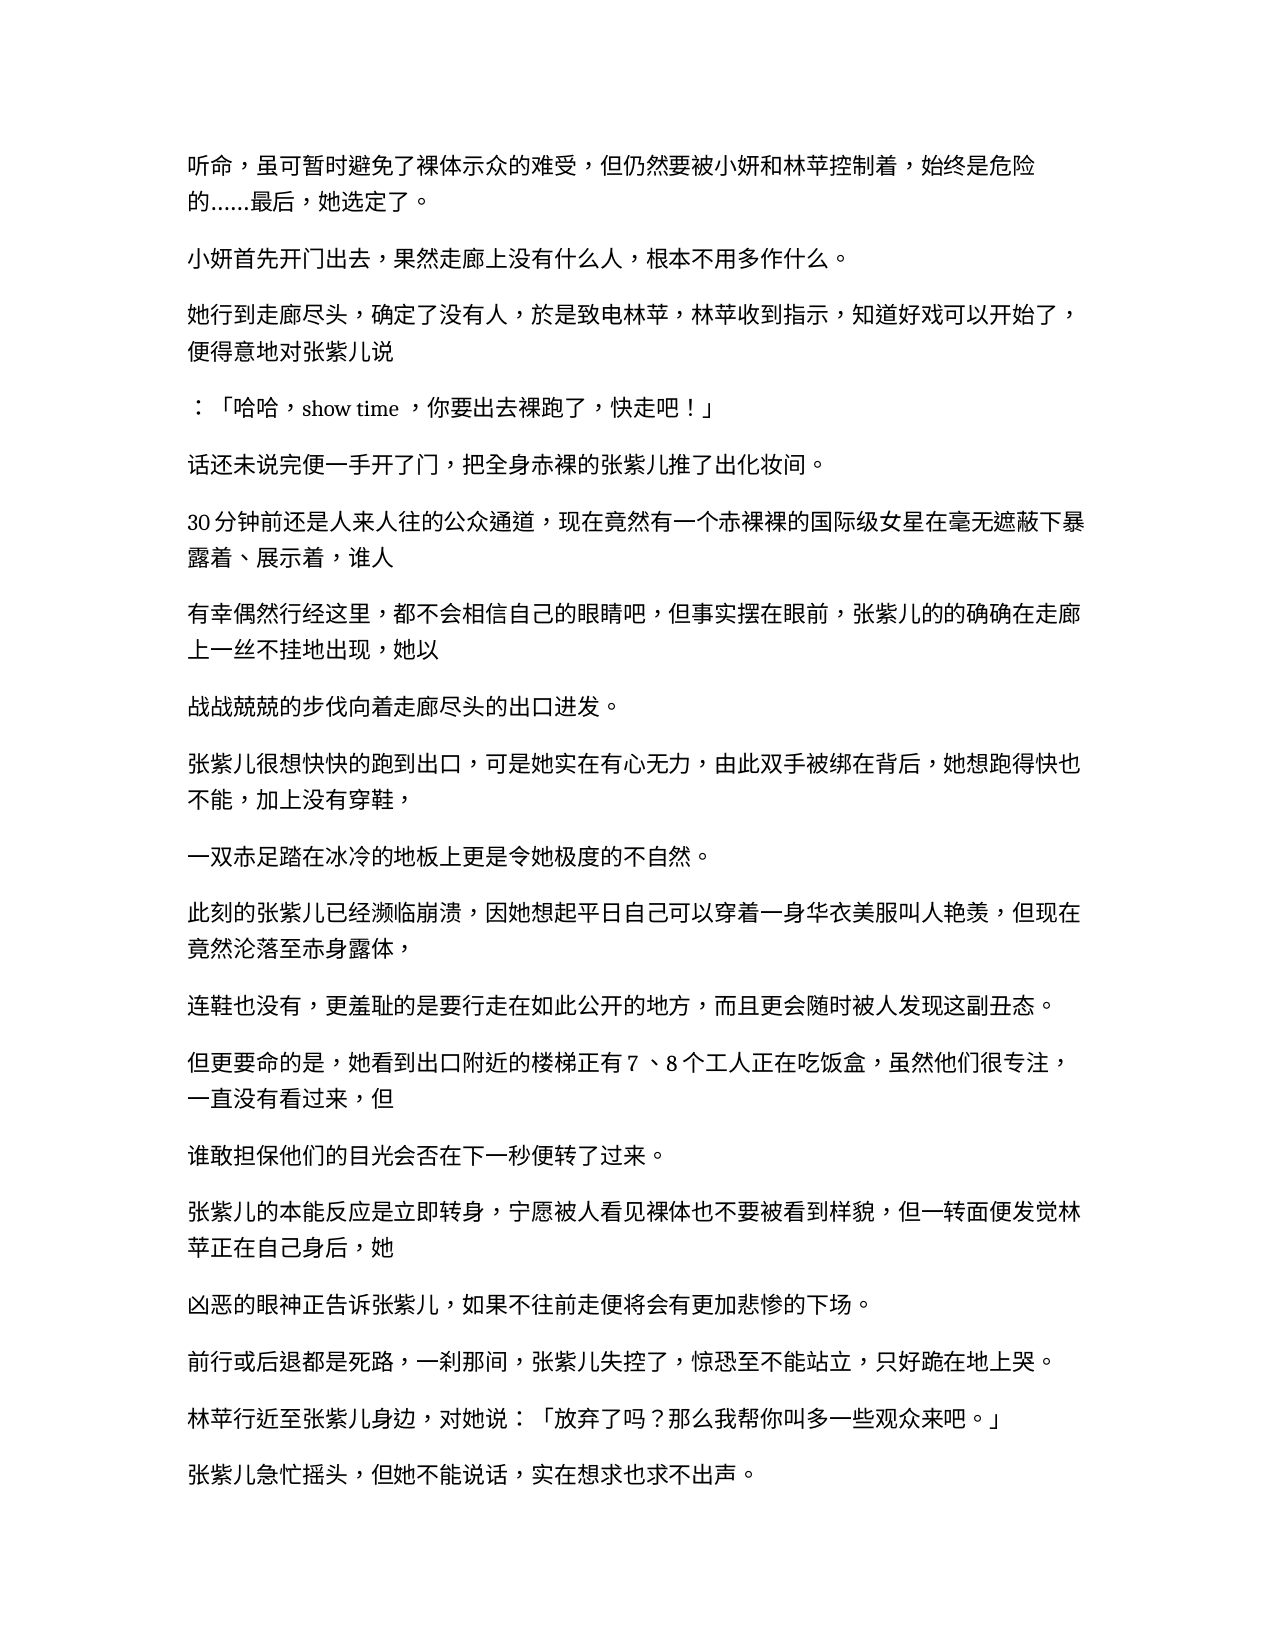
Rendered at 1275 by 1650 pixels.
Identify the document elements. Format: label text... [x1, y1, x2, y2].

text 前行或后退都是死路，一刹那间，张紫儿失控了，惊恐至不能站立，只好跪在地上哭。 [187, 1346, 1087, 1377]
text 话还未说完便一手开了门，把全身赤裸的张紫儿推了出化妆间。 [187, 449, 1087, 480]
text 连鞋也没有，更羞耻的是要行走在如此公开的地方，而且更会随时被人发现这副丑态。 [187, 990, 1087, 1021]
text ：「哈哈，show time ，你要出去裸跑了，快走吧！」 [187, 392, 1087, 423]
text 张紫儿的本能反应是立即转身，宁愿被人看见裸体也不要被看到样貌，但一转面便发觉林苹正在自己身后，她 [187, 1196, 1087, 1263]
text 凶恶的眼神正告诉张紫儿，如果不往前走便将会有更加悲惨的下场。 [187, 1289, 1087, 1320]
text 她行到走廊尽头，确定了没有人，於是致电林苹，林苹收到指示，知道好戏可以开始了，便得意地对张紫儿说 [187, 299, 1087, 367]
text 张紫儿很想快快的跑到出口，可是她实在有心无力，由此双手被绑在背后，她想跑得快也不能，加上没有穿鞋， [187, 748, 1087, 815]
text 此刻的张紫儿已经濒临崩溃，因她想起平日自己可以穿着一身华衣美服叫人艳羡，但现在竟然沦落至赤身露体， [187, 897, 1087, 964]
text 听命，虽可暂时避免了裸体示众的难受，但仍然要被小妍和林苹控制着，始终是危险的……最后，她选定了。 [187, 150, 1087, 217]
text 林苹行近至张紫儿身边，对她说：「放弃了吗？那么我帮你叫多一些观众来吧。」 [187, 1403, 1087, 1434]
text 战战兢兢的步伐向着走廊尽头的出口进发。 [187, 691, 1087, 722]
text 但更要命的是，她看到出口附近的楼梯正有7 、8 个工人正在吃饭盒，虽然他们很专注，一直没有看过来，但 [187, 1047, 1087, 1114]
text 小妍首先开门出去，果然走廊上没有什么人，根本不用多作什么。 [187, 243, 1087, 274]
text 张紫儿急忙摇头，但她不能说话，实在想求也求不出声。 [187, 1459, 1087, 1491]
text 30分钟前还是人来人往的公众通道，现在竟然有一个赤裸裸的国际级女星在毫无遮蔽下暴露着、展示着，谁人 [187, 506, 1087, 573]
text 谁敢担保他们的目光会否在下一秒便转了过来。 [187, 1139, 1087, 1171]
text 一双赤足踏在冰冷的地板上更是令她极度的不自然。 [187, 841, 1087, 872]
text 有幸偶然行经这里，都不会相信自己的眼睛吧，但事实摆在眼前，张紫儿的的确确在走廊上一丝不挂地出现，她以 [187, 598, 1087, 666]
